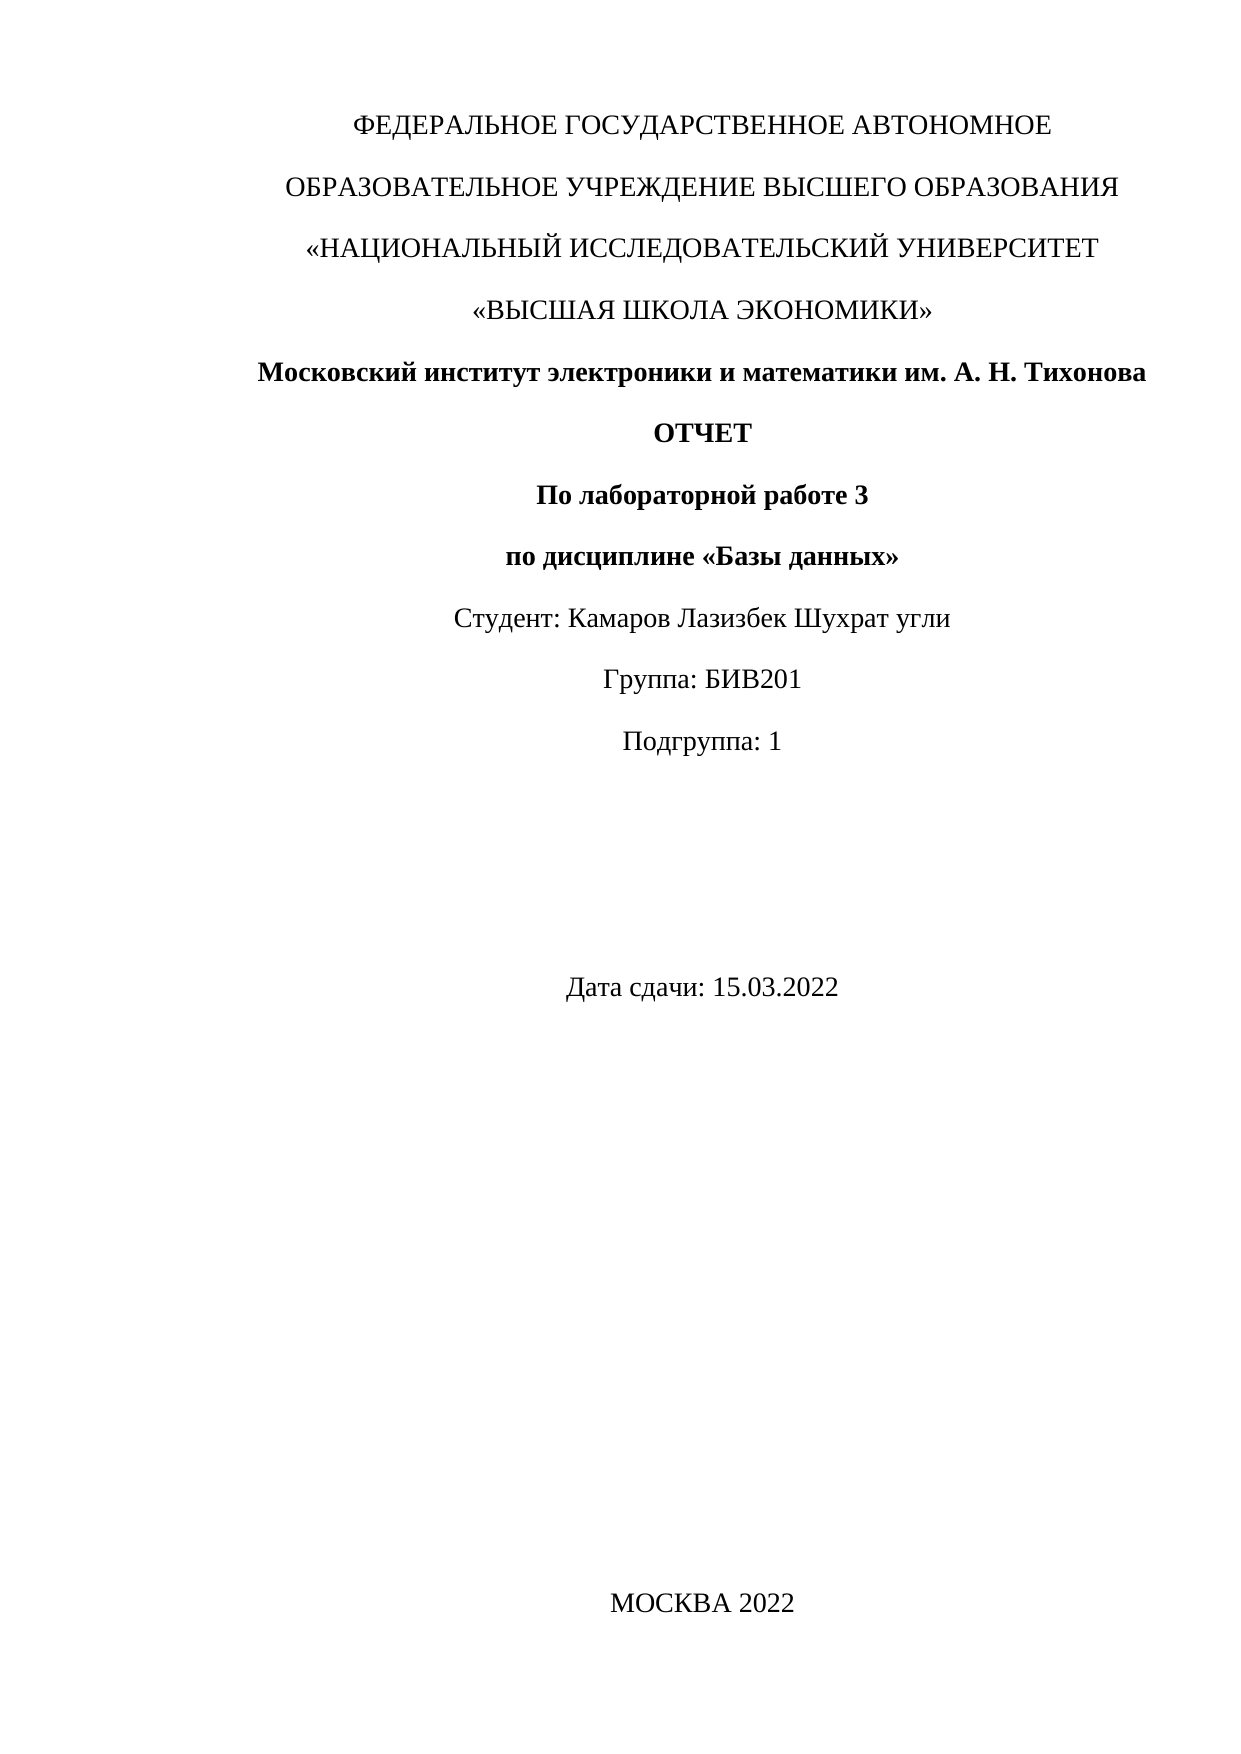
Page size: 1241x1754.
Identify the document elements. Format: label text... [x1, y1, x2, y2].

text Подгруппа: 1 [167, 724, 1238, 756]
text По лабораторной работе 3 [167, 478, 1238, 510]
text МОСКВА 2022 [167, 1586, 1238, 1618]
text ОТЧЕТ [167, 416, 1238, 448]
text по дисциплине «Базы данных» [167, 539, 1238, 572]
text Студент: Камаров Лазизбек Шухрат угли [167, 601, 1238, 633]
text Дата сдачи: 15.03.2022 [167, 970, 1238, 1003]
text Группа: БИВ201 [167, 662, 1238, 695]
text ОБРАЗОВАТЕЛЬНОЕ УЧРЕЖДЕНИЕ ВЫСШЕГО ОБРАЗОВАНИЯ [167, 170, 1238, 202]
text «НАЦИОНАЛЬНЫЙ ИССЛЕДОВАТЕЛЬСКИЙ УНИВЕРСИТЕТ [167, 231, 1238, 264]
text «ВЫСШАЯ ШКОЛА ЭКОНОМИКИ» [167, 293, 1238, 325]
text ФЕДЕРАЛЬНОЕ ГОСУДАРСТВЕННОЕ АВТОНОМНОЕ [167, 108, 1238, 141]
text Московский институт электроники и математики им. А. Н. Тихонова [167, 354, 1238, 387]
